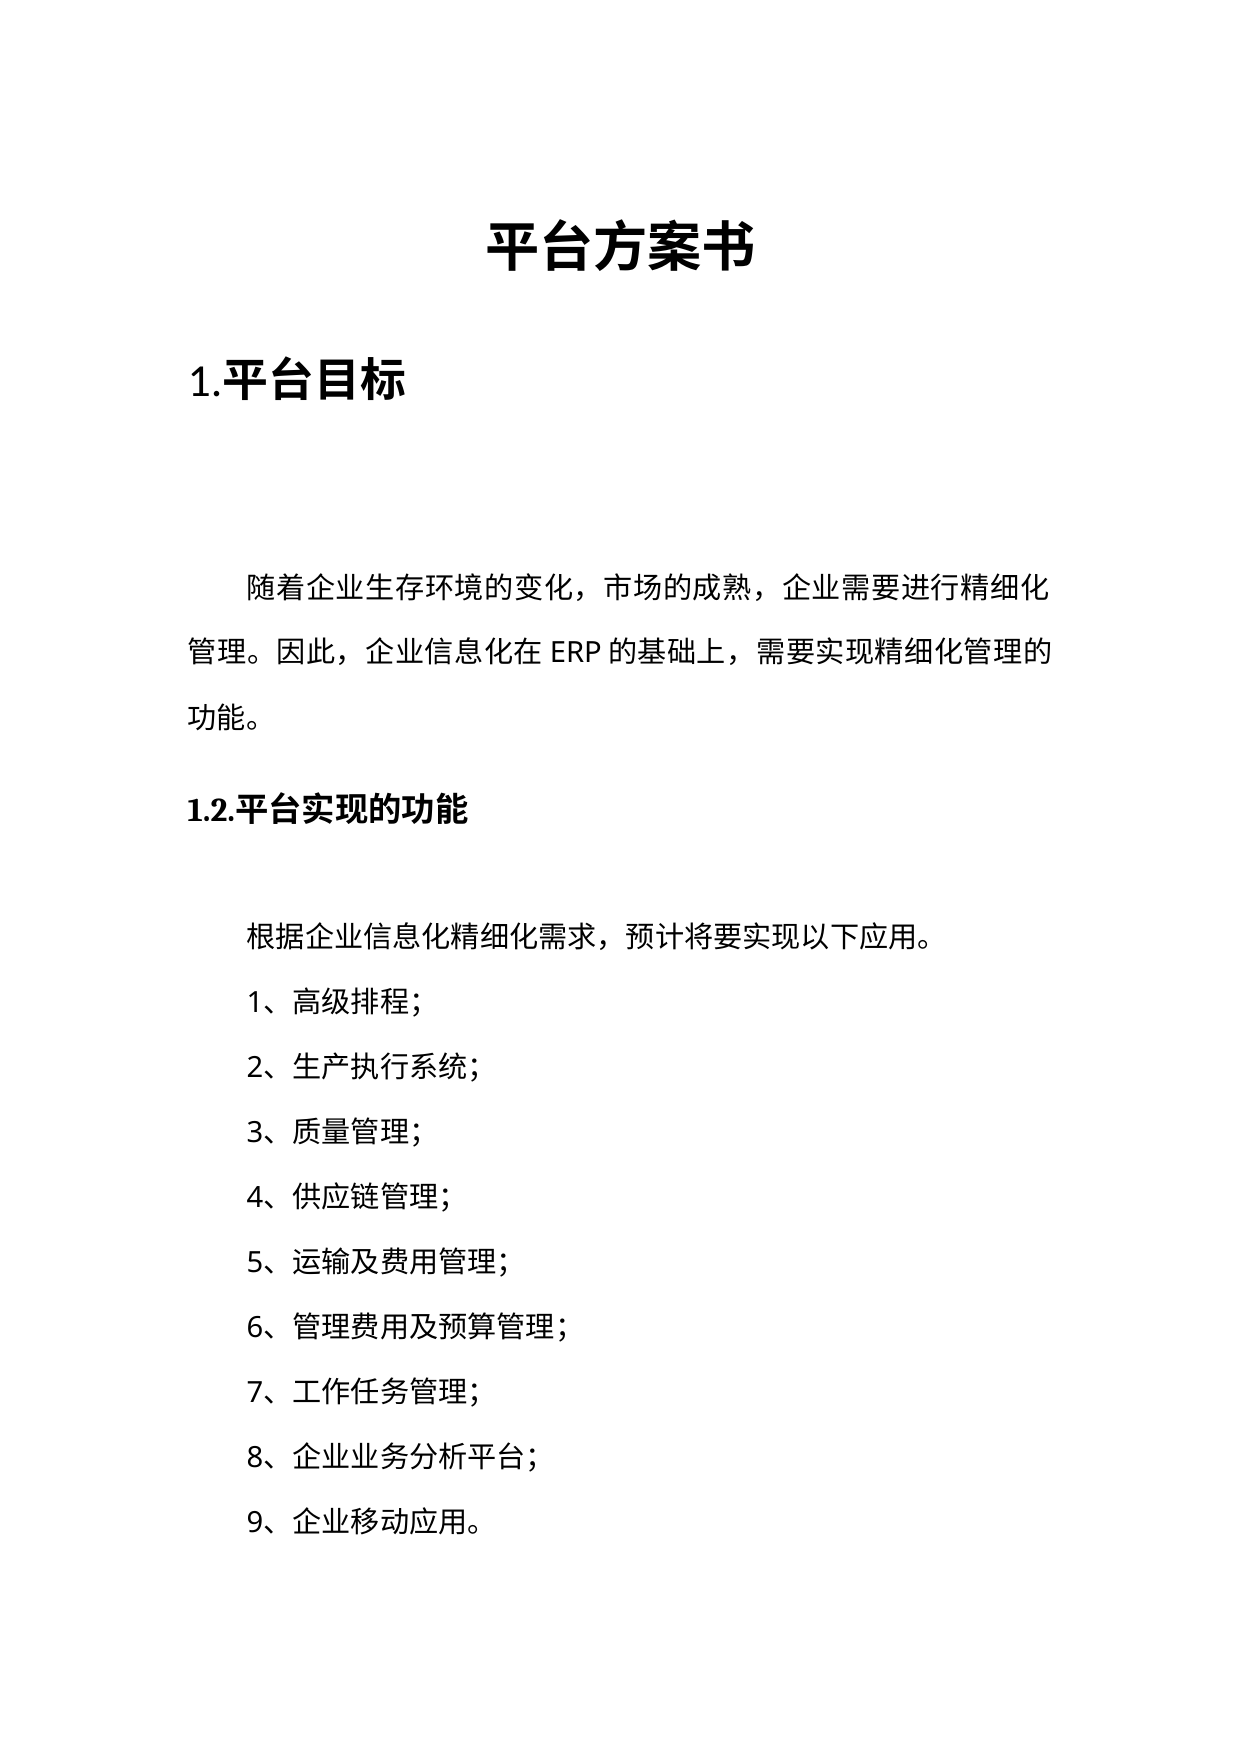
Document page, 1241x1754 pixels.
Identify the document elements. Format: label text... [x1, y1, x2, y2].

text 平台方案书 [187, 194, 1053, 292]
list 2、生产执行系统； [187, 1032, 1053, 1097]
list 5、运输及费用管理； [187, 1227, 1053, 1292]
list 随着企业生存环境的变化，市场的成熟，企业需要进行精细化管理。因此，企业信息化在ERP的基础上，需要实现精细化管理的功能。 [187, 553, 1053, 748]
list 根据企业信息化精细化需求，预计将要实现以下应用。 [187, 902, 1053, 967]
subtitle 1.2.平台实现的功能 [187, 775, 1053, 840]
list 4、供应链管理； [187, 1162, 1053, 1227]
list 7、工作任务管理； [187, 1357, 1053, 1422]
list 6、管理费用及预算管理； [187, 1292, 1053, 1357]
list 8、企业业务分析平台； [187, 1422, 1053, 1487]
list 9、企业移动应用。 [187, 1487, 1053, 1552]
subtitle 1.平台目标 [187, 327, 1053, 425]
list 1、高级排程； [187, 967, 1053, 1032]
list 3、质量管理； [187, 1097, 1053, 1162]
